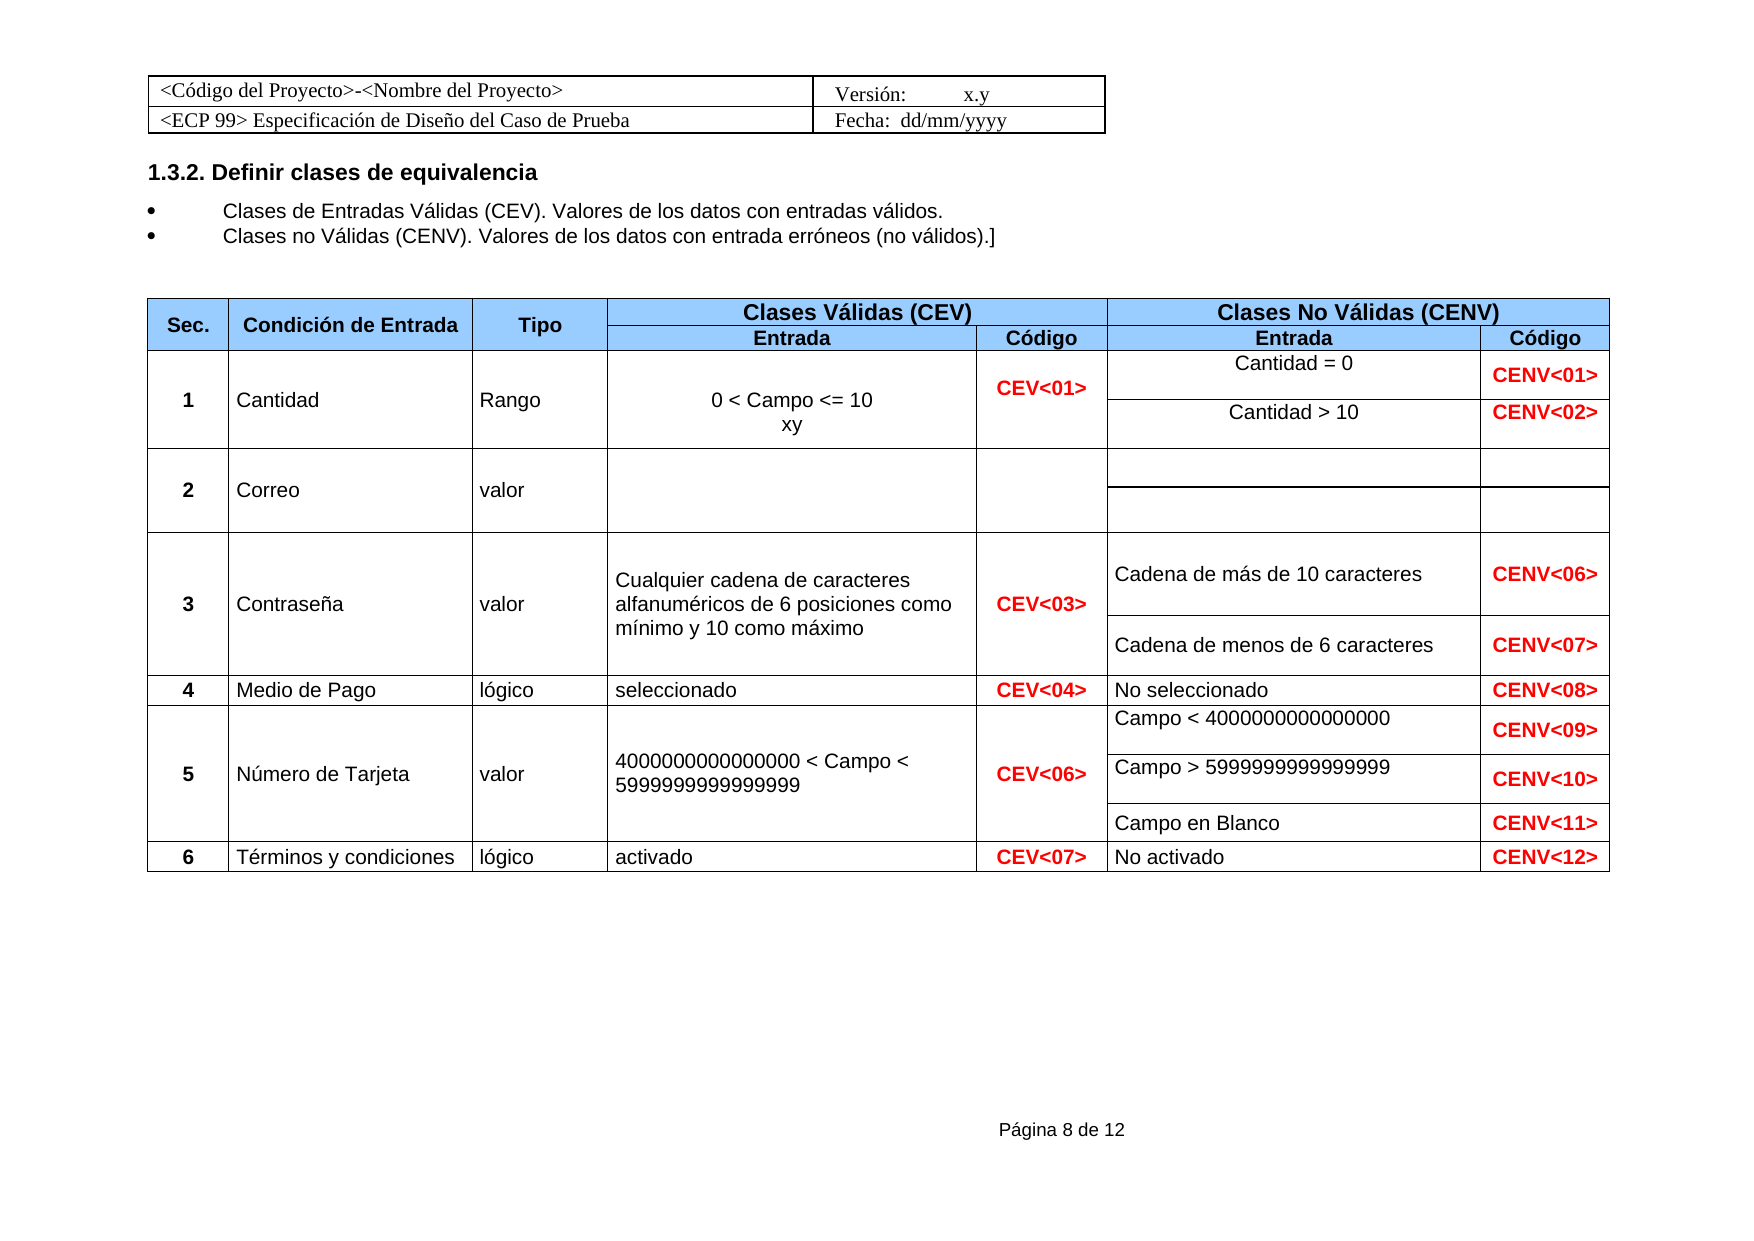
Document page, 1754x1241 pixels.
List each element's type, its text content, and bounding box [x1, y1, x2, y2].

table_cell CEV<06> [977, 706, 1107, 841]
table_cell valor [473, 706, 607, 841]
table_cell 5 [148, 706, 228, 841]
table_cell No seleccionado [1108, 676, 1480, 704]
table_header Clases Válidas (CEV) [608, 299, 1107, 325]
table_cell Campo > 5999999999999999 [1108, 755, 1480, 802]
table_cell [608, 449, 976, 532]
table_cell Entrada [1108, 326, 1480, 350]
table_cell No activado [1108, 842, 1480, 871]
table_header Sec. [148, 299, 228, 350]
table_header Tipo [473, 299, 607, 350]
table_cell 4000000000000000 < Campo < 5999999999999999 [608, 706, 976, 841]
table_cell Cantidad [229, 351, 472, 448]
table_cell CEV<04> [977, 676, 1107, 704]
table_cell [1108, 488, 1480, 532]
table_cell Cualquier cadena de caracteres alfanuméricos de 6 posiciones como mínimo y 10 como máximo [608, 533, 976, 675]
table_cell [1481, 449, 1609, 486]
table_cell Cadena de menos de 6 caracteres [1108, 616, 1480, 675]
table_cell CENV<06> [1481, 533, 1609, 614]
table_cell lógico [473, 676, 607, 704]
table_cell 4 [148, 676, 228, 704]
table_cell Contraseña [229, 533, 472, 675]
list Clases de Entradas Válidas (CEV). Valores de los datos con entradas válidos. [148, 198, 1606, 223]
table_cell CENV<02> [1481, 400, 1609, 448]
table_cell 1 [148, 351, 228, 448]
table_cell activado [608, 842, 976, 871]
table_cell Términos y condiciones [229, 842, 472, 871]
table_cell 2 [148, 449, 228, 532]
list Clases no Válidas (CENV). Valores de los datos con entrada erróneos (no válidos).] [148, 223, 1606, 248]
table_cell Cadena de más de 10 caracteres [1108, 533, 1480, 614]
table_cell seleccionado [608, 676, 976, 704]
table_cell Código [977, 326, 1107, 350]
table_cell valor [473, 533, 607, 675]
table_header Condición de Entrada [229, 299, 472, 350]
table_cell Entrada [608, 326, 976, 350]
table_cell Cantidad = 0 [1108, 351, 1480, 399]
table_cell CENV<09> [1481, 706, 1609, 753]
table_cell [1108, 449, 1480, 486]
table_cell CENV<07> [1481, 616, 1609, 675]
table_cell CEV<07> [977, 842, 1107, 871]
table_cell lógico [473, 842, 607, 871]
table_header Clases No Válidas (CENV) [1108, 299, 1609, 325]
table_cell CEV<03> [977, 533, 1107, 675]
table_cell [977, 449, 1107, 532]
table_cell Campo < 4000000000000000 [1108, 706, 1480, 753]
table_cell Número de Tarjeta [229, 706, 472, 841]
table_cell Medio de Pago [229, 676, 472, 704]
table_cell CENV<10> [1481, 755, 1609, 802]
table_cell CENV<11> [1481, 804, 1609, 841]
table_cell valor [473, 449, 607, 532]
table_cell 3 [148, 533, 228, 675]
text 1.3.2. Definir clases de equivalencia [148, 159, 1606, 185]
table_cell CENV<12> [1481, 842, 1609, 871]
table_cell 0 < Campo <= 10 xy [608, 351, 976, 448]
table_cell Correo [229, 449, 472, 532]
table_cell 6 [148, 842, 228, 871]
table_cell [1481, 488, 1609, 532]
table_cell CENV<08> [1481, 676, 1609, 704]
table_cell Cantidad > 10 [1108, 400, 1480, 448]
table_cell CEV<01> [977, 351, 1107, 448]
table_cell CENV<01> [1481, 351, 1609, 399]
table_cell Campo en Blanco [1108, 804, 1480, 841]
table_cell Código [1481, 326, 1609, 350]
table_cell Rango [473, 351, 607, 448]
